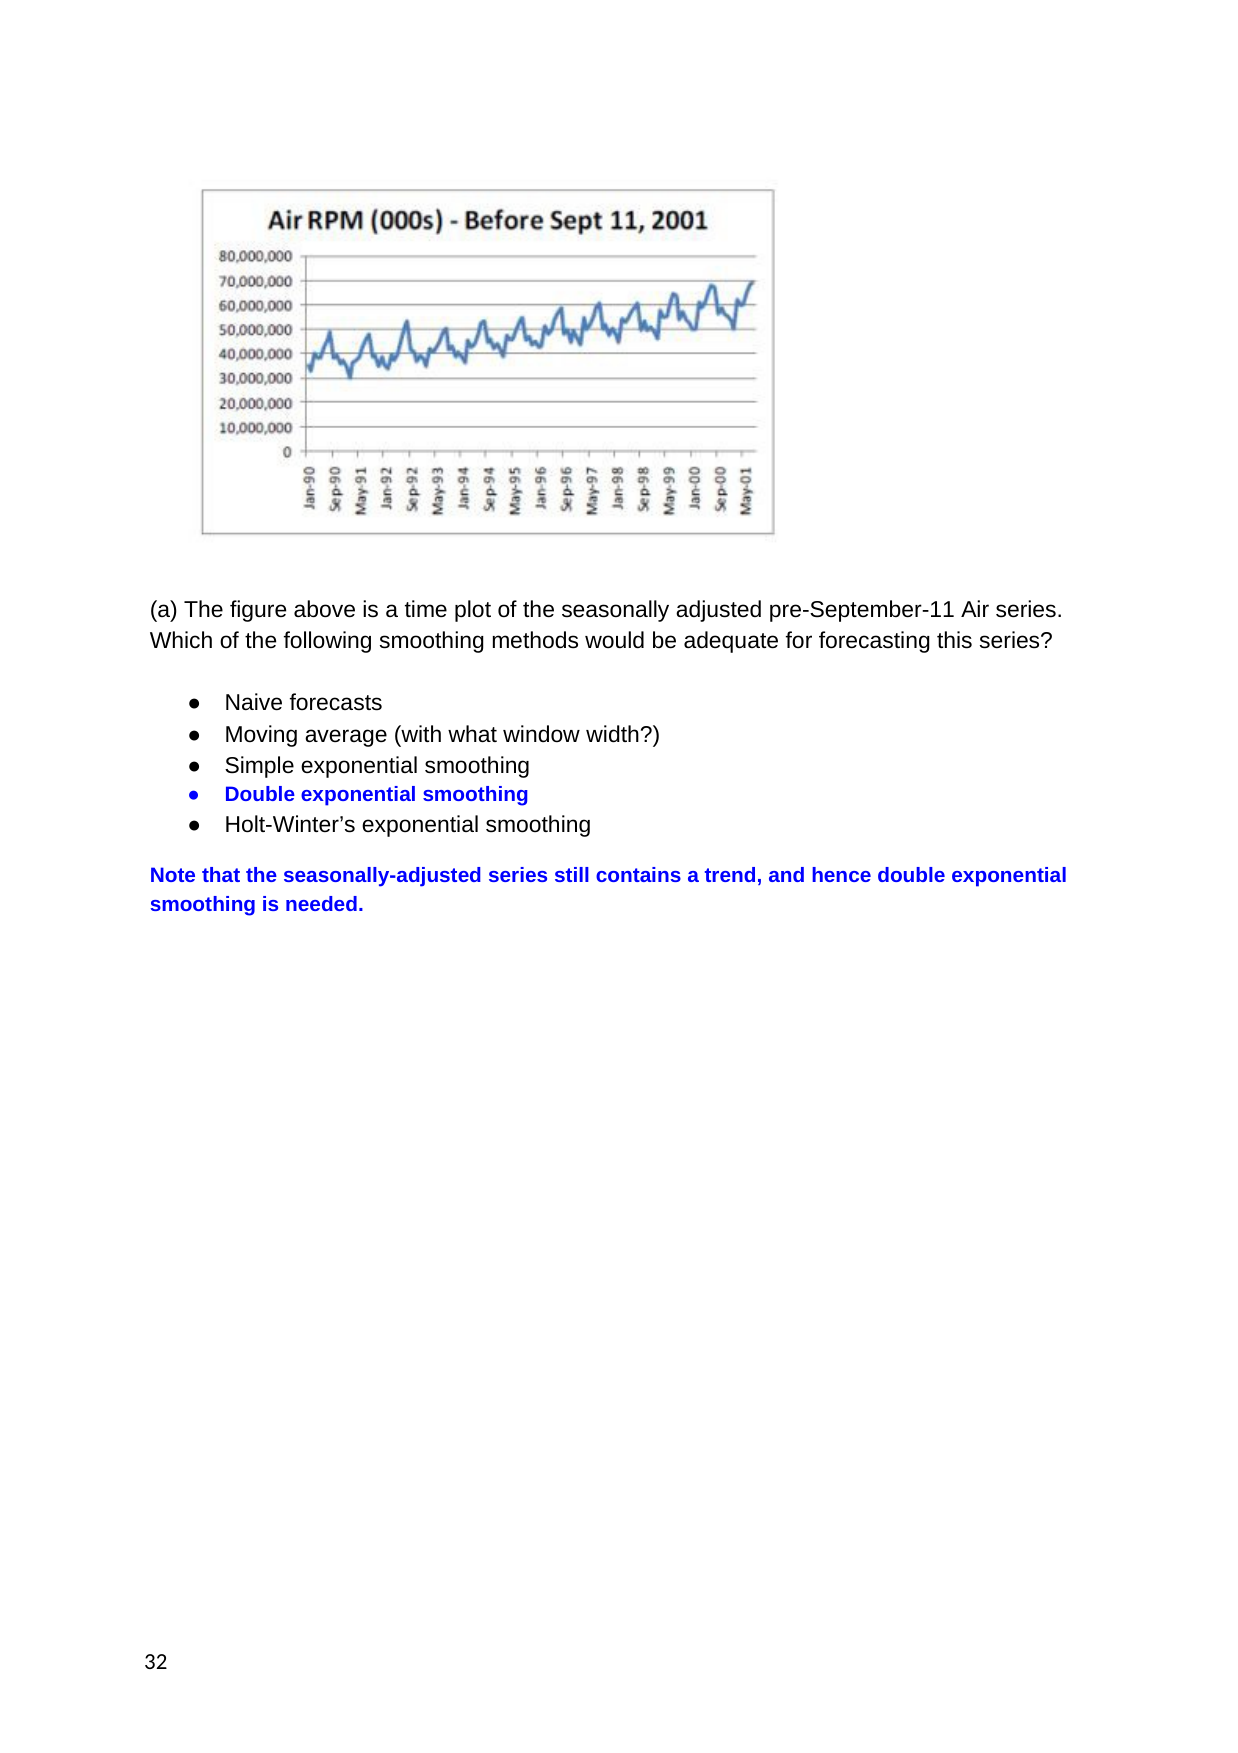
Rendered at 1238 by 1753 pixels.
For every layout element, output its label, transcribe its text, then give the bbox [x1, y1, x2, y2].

list The figure above is a time plot of the seasonally adjusted pre-September-11 Air series. Which of the following smoothing methods would be adequate for forecasting this series? [149, 596, 1079, 653]
list Simple exponential smoothing [187, 752, 1098, 778]
text Note that the seasonally-adjusted series still contains a trend, and hence double exponential smoothing is needed. [149, 863, 1091, 916]
picture [152, 166, 980, 555]
list Naive forecasts [187, 689, 1098, 716]
list Moving average (with what window width?) [187, 721, 1098, 747]
list Holt-Winter’s exponential smoothing [187, 811, 1098, 837]
list Double exponential smoothing [187, 782, 1098, 806]
